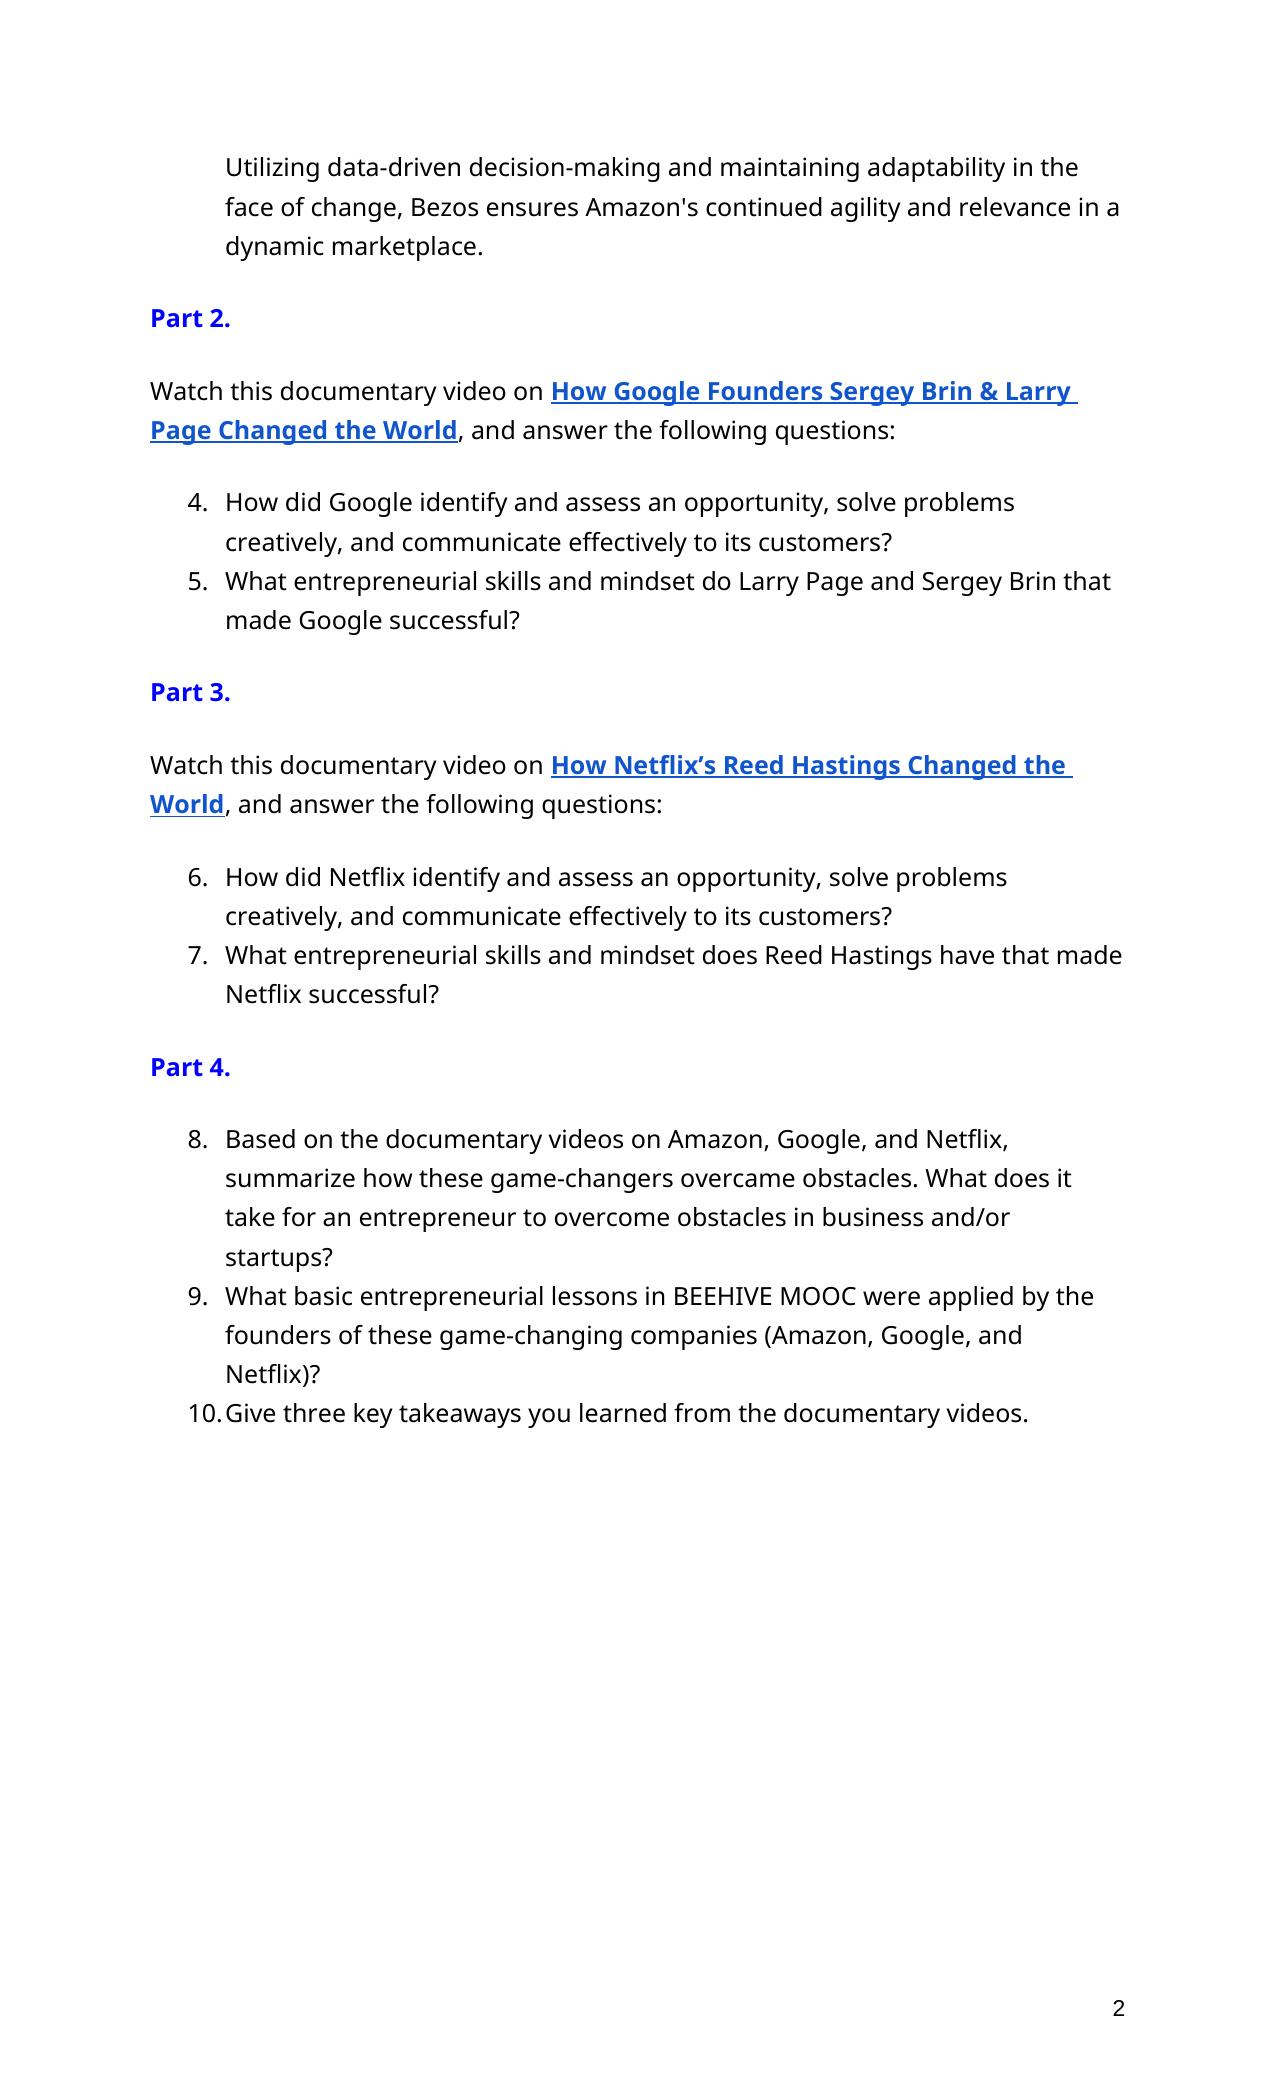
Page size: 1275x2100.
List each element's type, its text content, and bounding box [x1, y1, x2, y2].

list How did Netflix identify and assess an opportunity, solve problems creatively, and communicate effectively to its customers? [187, 859, 1125, 932]
list What entrepreneurial skills and mindset does Reed Hastings have that made Netflix successful? [187, 937, 1125, 1011]
text Part 3. [150, 675, 1125, 709]
text Part 2. [150, 301, 1125, 335]
text Watch this documentary video on How Netflix’s Reed Hastings Changed the World, and answer the following questions: [150, 747, 1125, 821]
text Watch this documentary video on How Google Founders Sergey Brin & Larry Page Changed the World, and answer the following questions: [150, 373, 1125, 447]
list What basic entrepreneurial lessons in BEEHIVE MOOC were applied by the founders of these game-changing companies (Amazon, Google, and Netflix)? [187, 1278, 1125, 1391]
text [225, 150, 1125, 262]
list Based on the documentary videos on Amazon, Google, and Netflix, summarize how these game-changers overcame obstacles. What does it take for an entrepreneur to overcome obstacles in business and/or startups? [187, 1122, 1125, 1273]
list What entrepreneurial skills and mindset do Larry Page and Sergey Brin that made Google successful? [187, 563, 1125, 637]
text Part 4. [150, 1049, 1125, 1083]
list Give three key takeaways you learned from the documentary videos. [187, 1396, 1125, 1430]
list How did Google identify and assess an opportunity, solve problems creatively, and communicate effectively to its customers? [187, 485, 1125, 558]
